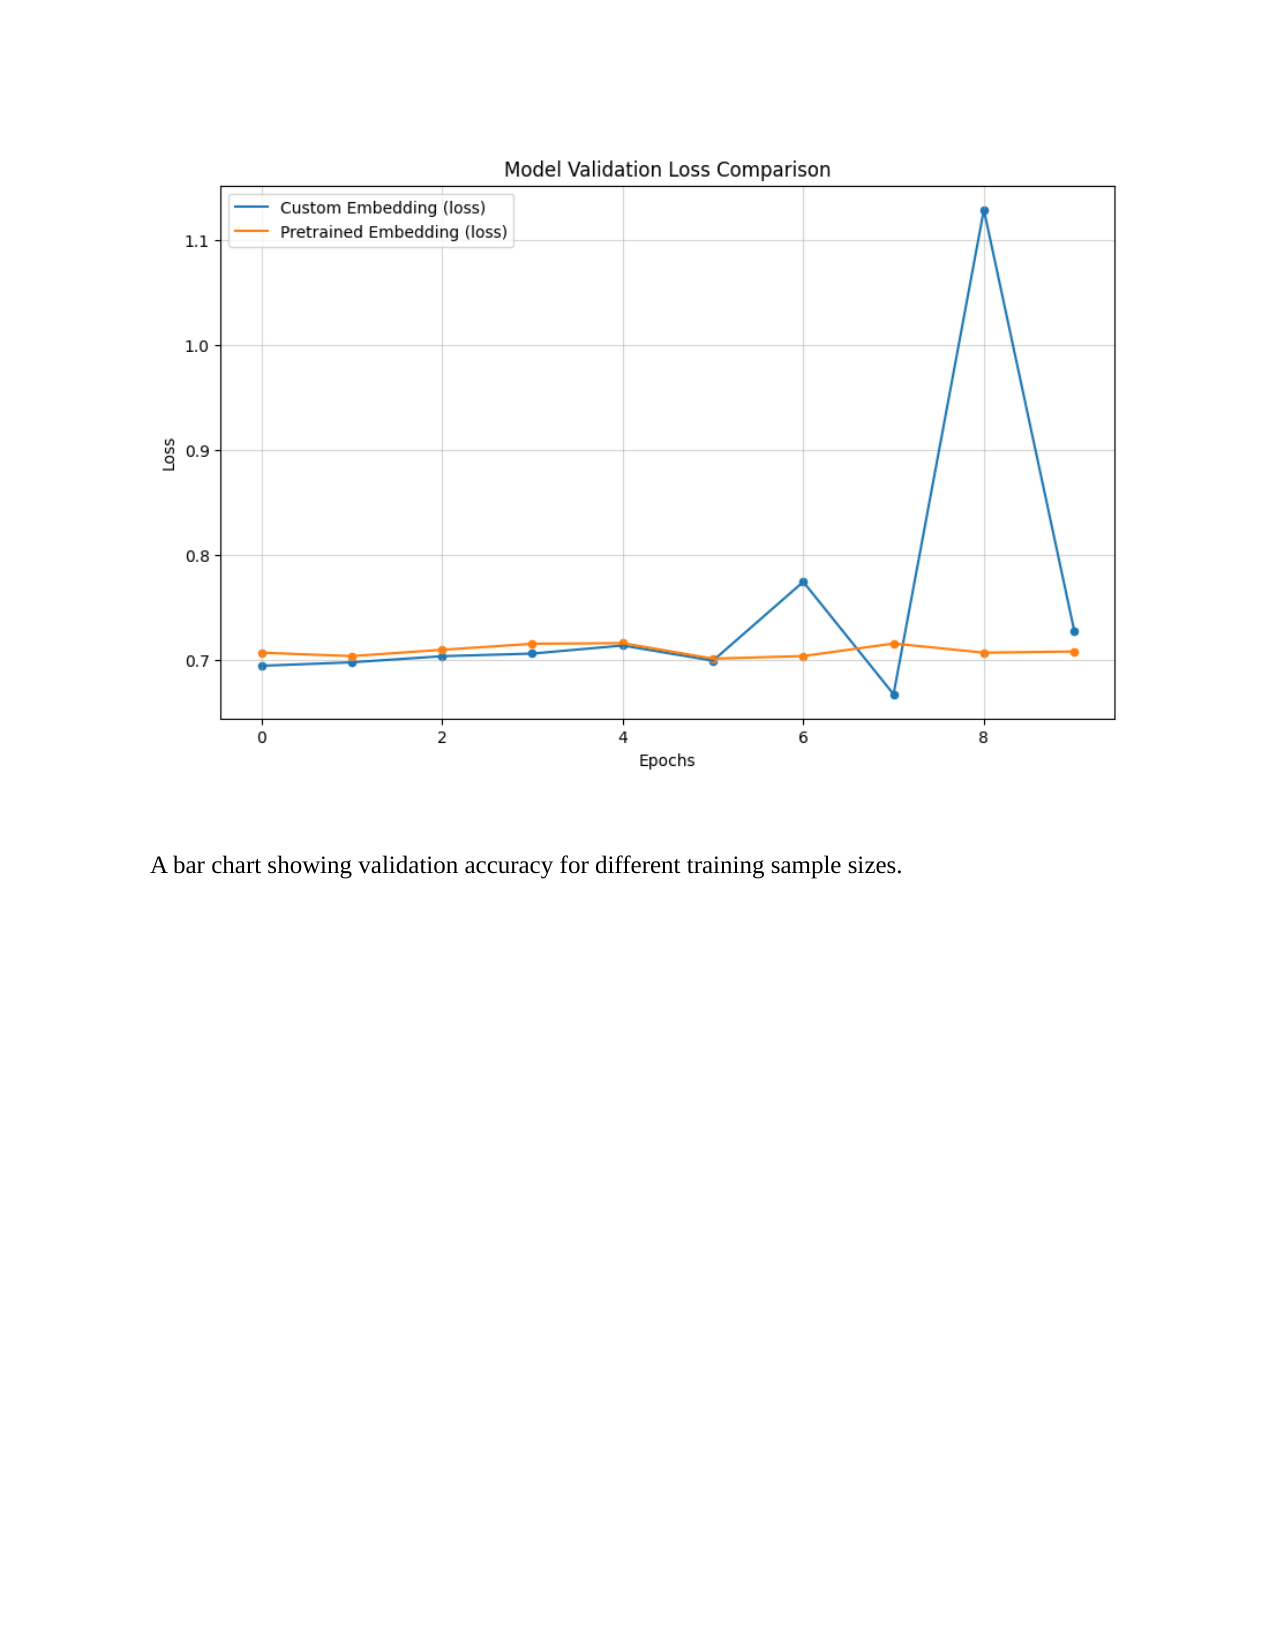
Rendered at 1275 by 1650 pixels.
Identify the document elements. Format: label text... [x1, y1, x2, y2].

picture [150, 150, 1125, 780]
text A bar chart showing validation accuracy for different training sample sizes. [150, 851, 1125, 879]
